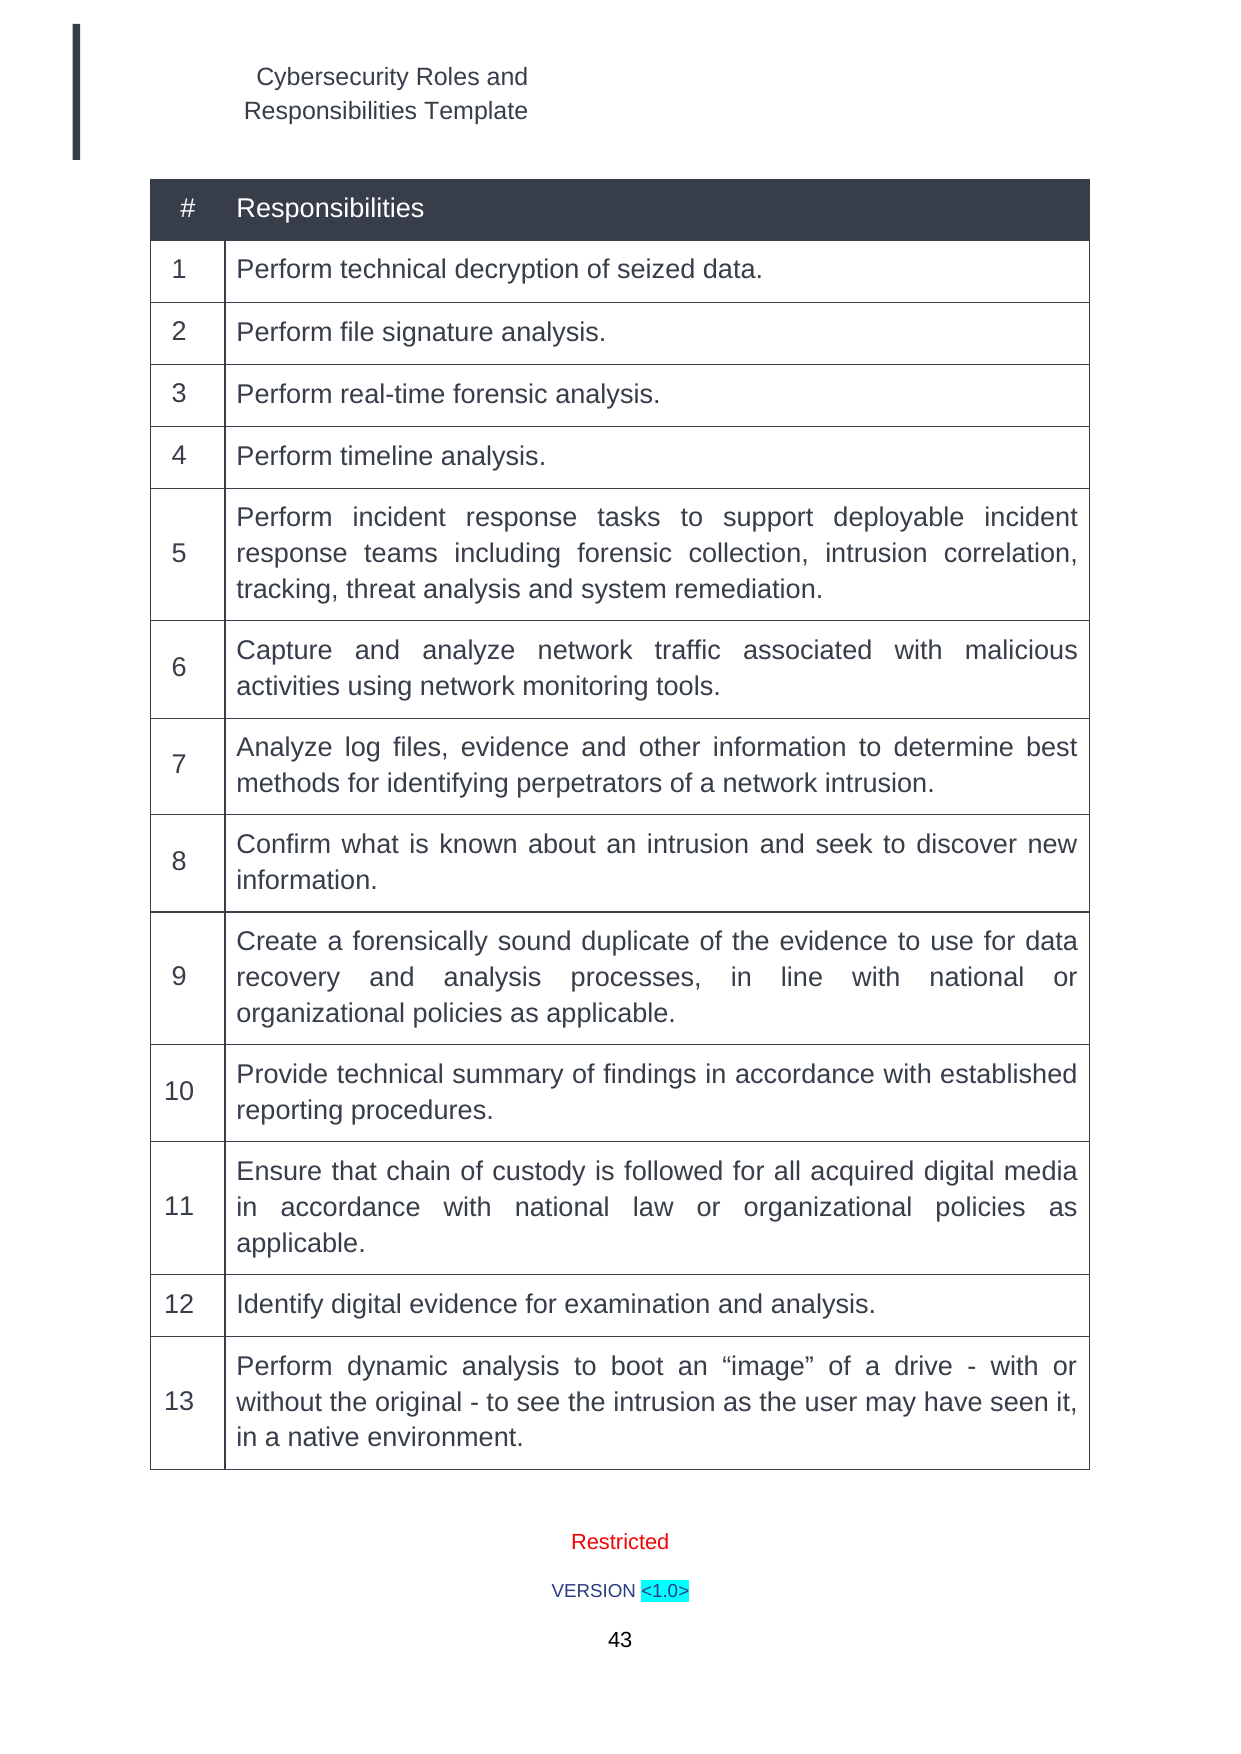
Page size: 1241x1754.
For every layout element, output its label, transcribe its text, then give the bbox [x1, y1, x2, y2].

table_cell [151, 303, 224, 364]
table_cell Perform dynamic analysis to boot an “image” of a drive - with or without the original - to see the intrusion as the user may have seen it, in a native environment. [226, 1337, 1089, 1469]
table_cell Provide technical summary of findings in accordance with established reporting procedures. [226, 1045, 1089, 1141]
table_cell [151, 427, 224, 487]
table_cell [151, 1275, 224, 1336]
table_cell [151, 1045, 224, 1141]
table_cell Perform technical decryption of seized data. [226, 241, 1089, 302]
table_cell [151, 241, 224, 302]
table_header Responsibilities [226, 180, 1089, 240]
table_cell Capture and analyze network traffic associated with malicious activities using network monitoring tools. [226, 621, 1089, 717]
table_cell Identify digital evidence for examination and analysis. [226, 1275, 1089, 1336]
table_cell [151, 1142, 224, 1274]
table_cell Perform real-time forensic analysis. [226, 365, 1089, 426]
table_cell Ensure that chain of custody is followed for all acquired digital media in accordance with national law or organizational policies as applicable. [226, 1142, 1089, 1274]
table_cell [151, 621, 224, 717]
table_cell Perform incident response tasks to support deployable incident response teams including forensic collection, intrusion correlation, tracking, threat analysis and system remediation. [226, 489, 1089, 620]
table_cell [151, 1337, 224, 1469]
table_header # [151, 180, 224, 240]
table_cell Analyze log files, evidence and other information to determine best methods for identifying perpetrators of a network intrusion. [226, 719, 1089, 814]
table_cell Perform timeline analysis. [226, 427, 1089, 487]
table_cell [151, 719, 224, 814]
table_cell [151, 365, 224, 426]
table_cell [151, 815, 224, 911]
table_cell Create a forensically sound duplicate of the evidence to use for data recovery and analysis processes, in line with national or organizational policies as applicable. [226, 913, 1089, 1044]
table_cell Confirm what is known about an intrusion and seek to discover new information. [226, 815, 1089, 911]
table_cell [151, 913, 224, 1044]
table_cell [151, 489, 224, 620]
table_cell Perform file signature analysis. [226, 303, 1089, 364]
